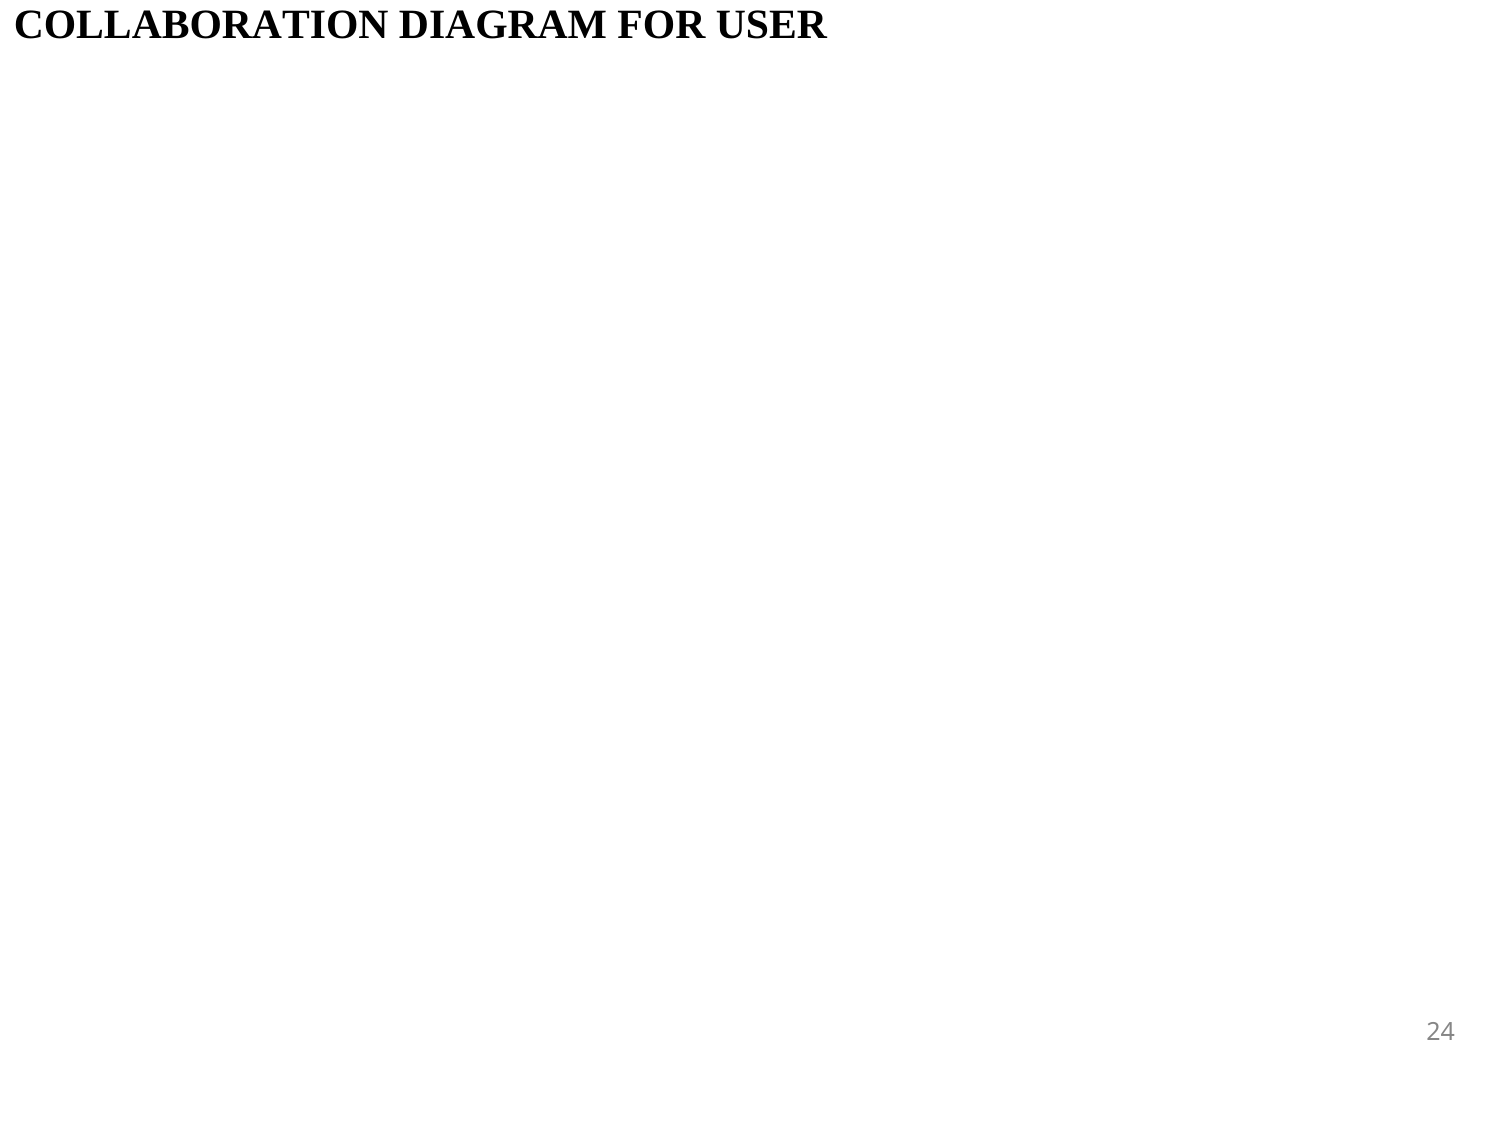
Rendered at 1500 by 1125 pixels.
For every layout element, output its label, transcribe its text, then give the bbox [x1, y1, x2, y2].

subtitle COLLABORATION DIAGRAM FOR USER [13, 0, 1461, 48]
